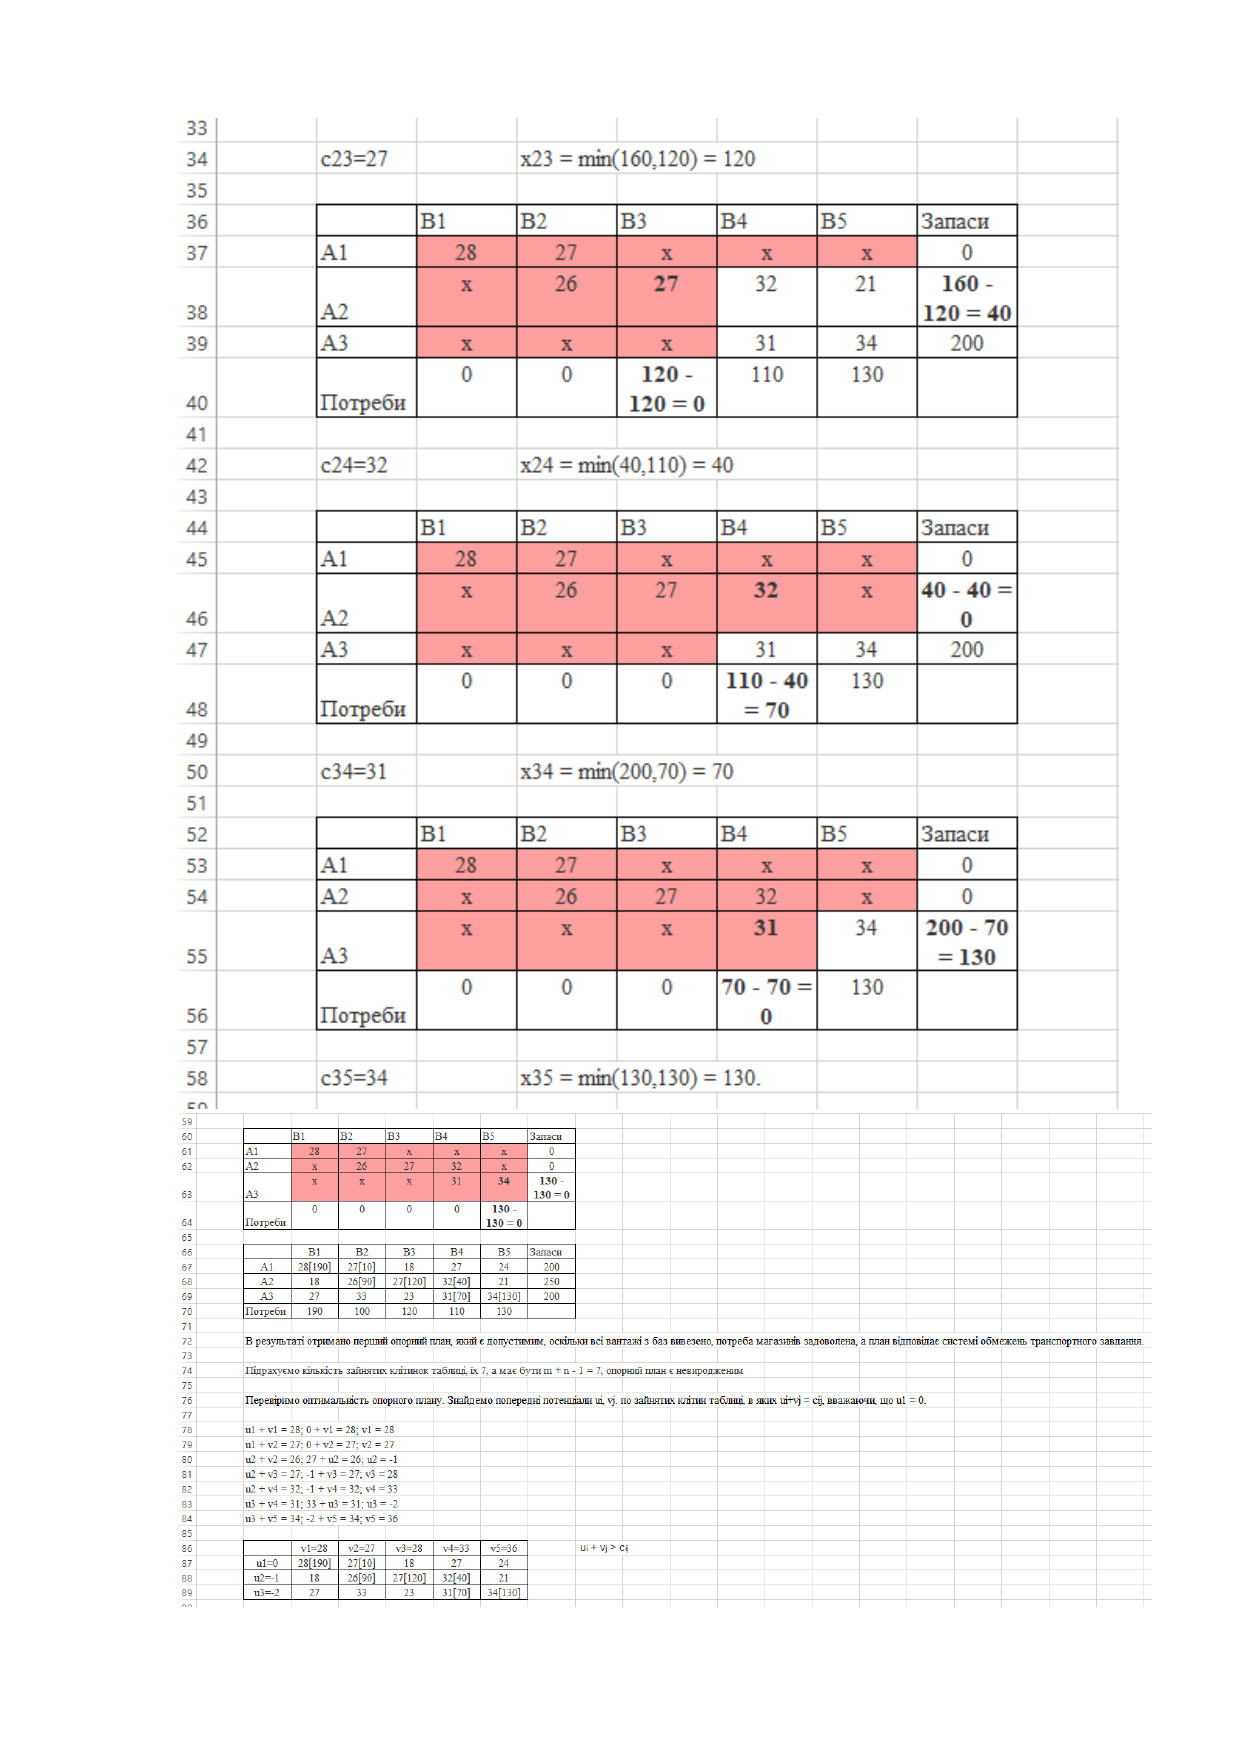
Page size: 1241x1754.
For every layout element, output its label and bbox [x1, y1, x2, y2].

picture [177, 118, 1120, 1109]
picture [177, 1113, 1152, 1607]
